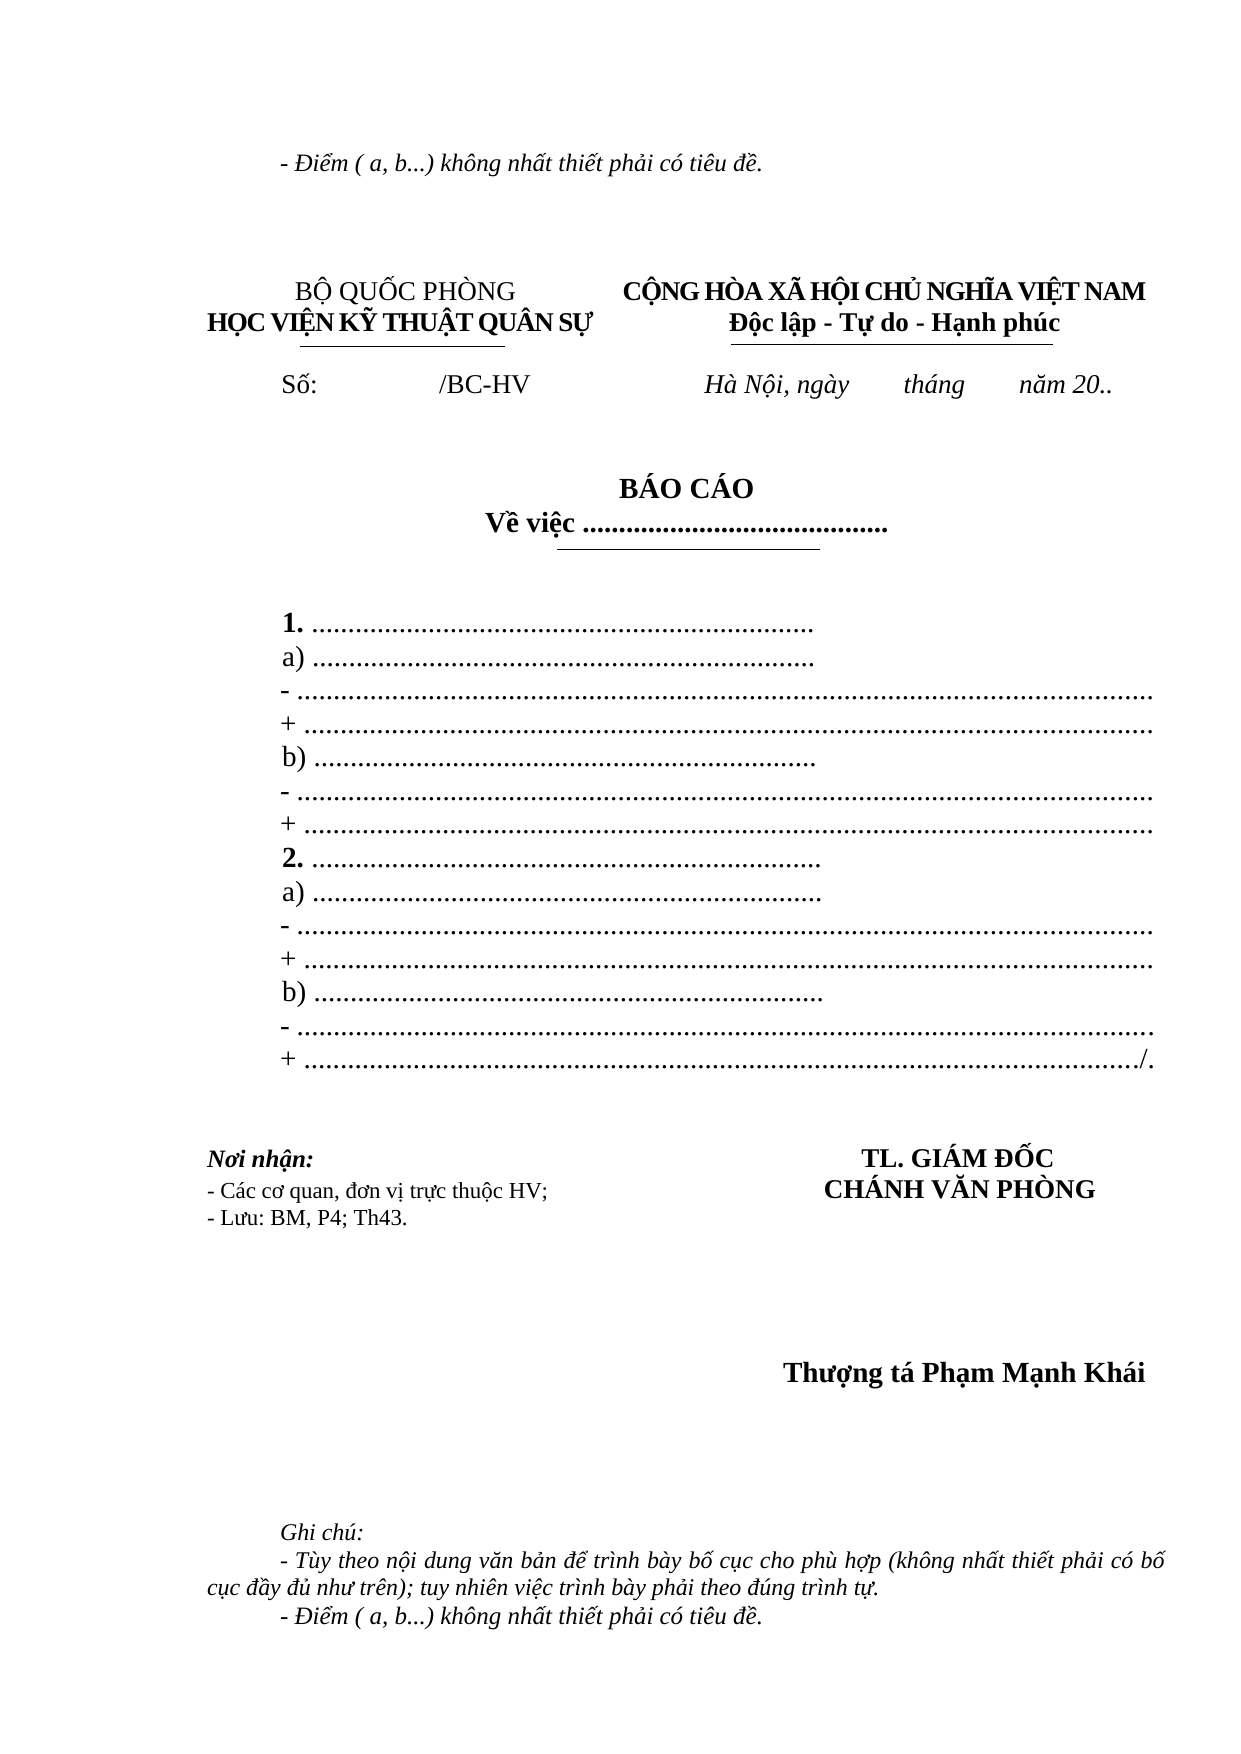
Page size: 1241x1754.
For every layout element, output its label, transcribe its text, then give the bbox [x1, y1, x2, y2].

text b) ...................................................................... [207, 974, 1166, 1008]
text b) ..................................................................... [207, 739, 1166, 773]
text - [207, 773, 1166, 807]
text - Lưu: BM, P4; Th43. [207, 1204, 1166, 1231]
text - Tùy theo nội dung văn bản để trình bày bố cục cho phù hợp (không nhất thiết phải có bố cục đầy đủ như trên); tuy nhiên việc trình bày phải theo đúng trình tự. [207, 1546, 1166, 1601]
text BỘ QUỐC PHÒNG CỘNG HÒA XÃ HỘI CHỦ NGHĨA VIỆT [207, 275, 1166, 306]
text 2. ...................................................................... [207, 840, 1166, 874]
text Nơi nhận: TL. GIÁM ĐỐC [207, 1142, 1166, 1173]
text Số: /BC-HV Hà Nội, ngày tháng năm 20.. [207, 368, 1166, 399]
text + ./. [207, 1041, 1166, 1075]
text a) ...................................................................... [207, 874, 1166, 907]
text BÁO CÁO [207, 471, 1166, 505]
text + [207, 807, 1166, 840]
text - Các cơ quan, đơn vị trực thuộc HV; CHÁNH VĂN PHÒNG [207, 1173, 1166, 1204]
text Ghi chú: [207, 1518, 1166, 1546]
text HỌC VIỆN KỸ THUẬT QUÂN SỰ Độc lập - Tự do - Hạnh phúc [207, 306, 1166, 337]
text Về việc .......................................... [207, 505, 1166, 538]
text Thượng tá Phạm Mạnh Khái [207, 1355, 1166, 1389]
text - Điểm ( a, b...) không nhất thiết phải có tiêu đề. [207, 1601, 1166, 1630]
text + [207, 706, 1166, 739]
text - [207, 672, 1166, 706]
text - Điểm ( a, b...) không nhất thiết phải có tiêu đề. [207, 148, 1166, 176]
text 1. ..................................................................... [207, 605, 1166, 639]
text - [207, 907, 1166, 941]
text + [207, 941, 1166, 974]
text a) ..................................................................... [207, 639, 1166, 672]
text - . [207, 1008, 1166, 1041]
